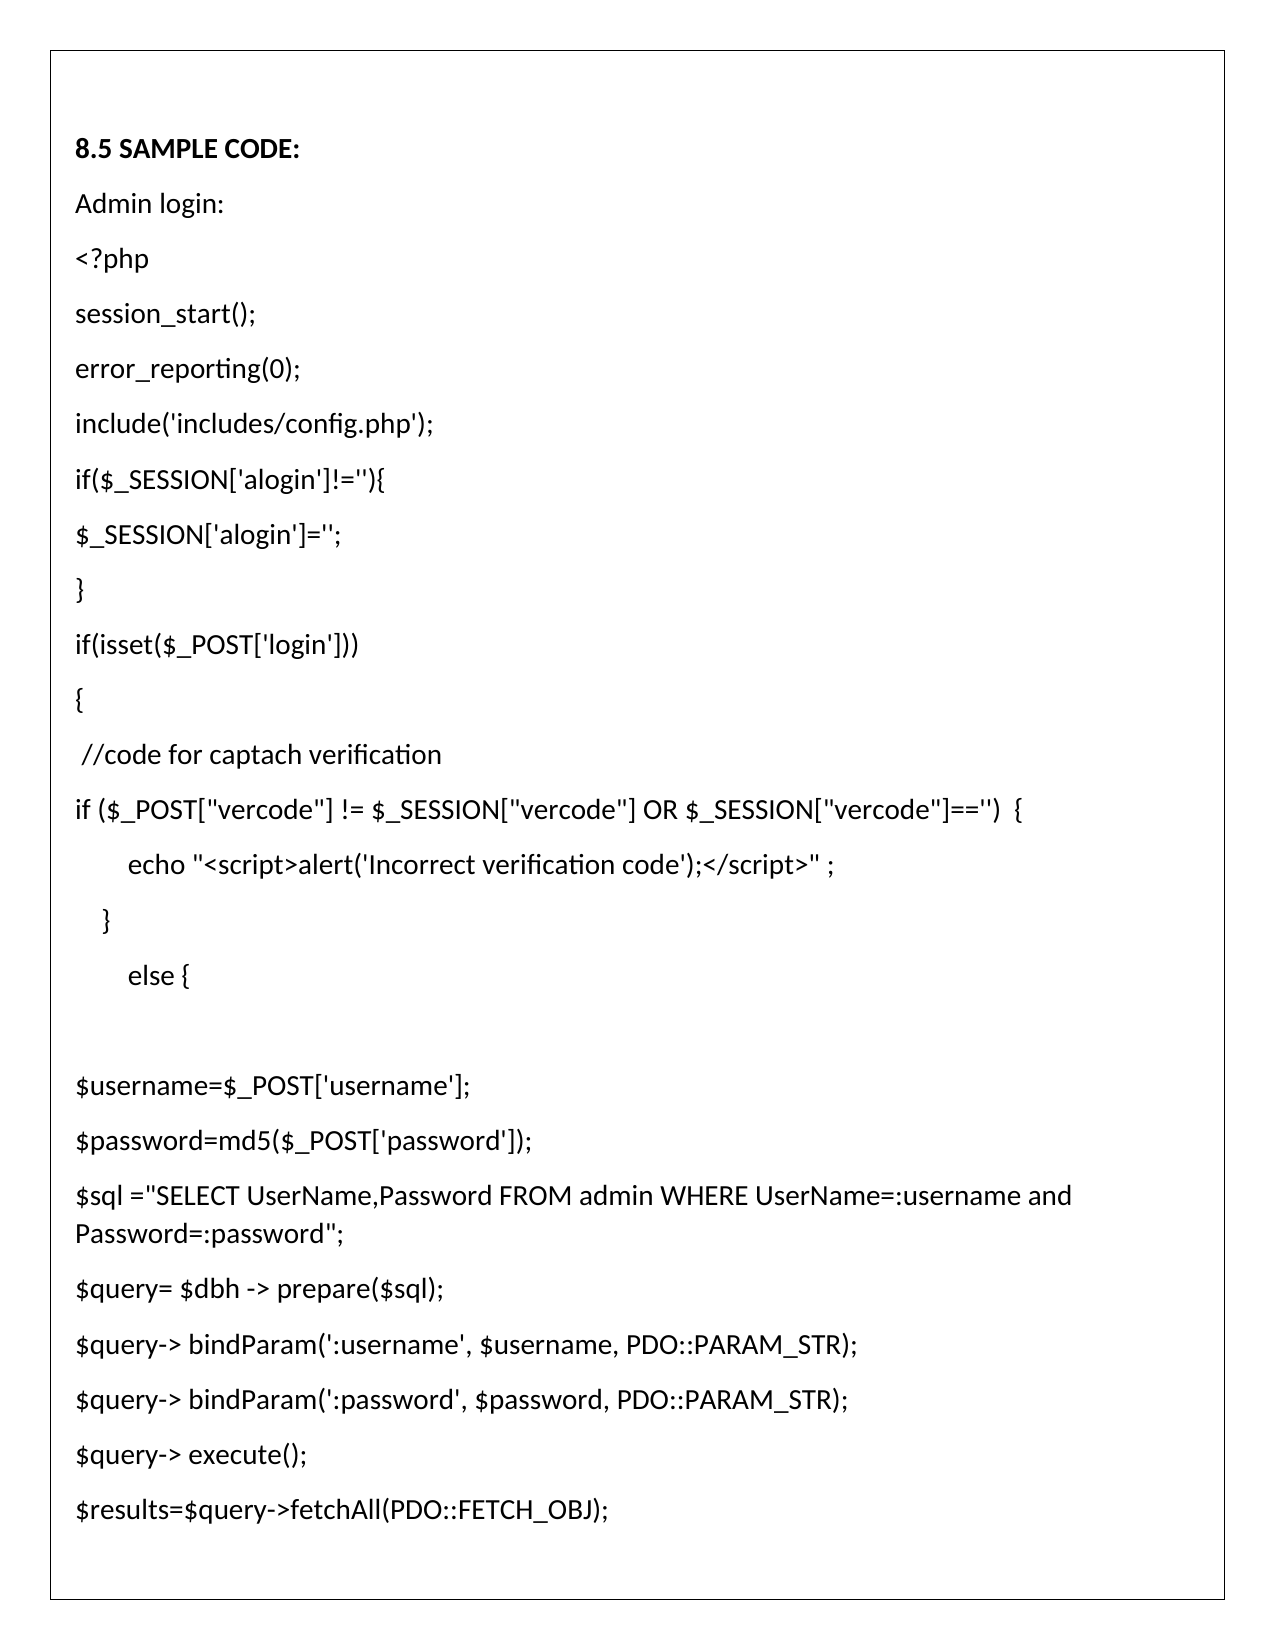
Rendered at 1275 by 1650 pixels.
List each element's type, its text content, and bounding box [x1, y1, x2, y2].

text error_reporting(0); [75, 351, 1200, 386]
text } [75, 571, 1200, 607]
text $_SESSION['alogin']=''; [75, 516, 1200, 551]
text $query= $dbh -> prepare($sql); [75, 1271, 1200, 1306]
text session_start(); [75, 295, 1200, 331]
text if(isset($_POST['login'])) [75, 626, 1200, 662]
text $username=$_POST['username']; [75, 1067, 1200, 1102]
text $query-> bindParam(':password', $password, PDO::PARAM_STR); [75, 1381, 1200, 1416]
text else { [75, 957, 1200, 992]
text $results=$query->fetchAll(PDO::FETCH_OBJ); [75, 1491, 1200, 1527]
text 8.5 SAMPLE CODE: [75, 130, 1200, 166]
text { [75, 681, 1200, 717]
text if($_SESSION['alogin']!=''){ [75, 461, 1200, 496]
text $password=md5($_POST['password']); [75, 1122, 1200, 1158]
text echo "<script>alert('Incorrect verification code');</script>" ; [75, 846, 1200, 882]
text $query-> bindParam(':username', $username, PDO::PARAM_STR); [75, 1326, 1200, 1361]
text //code for captach verification [75, 736, 1200, 772]
text Admin login: [75, 185, 1200, 221]
text $sql ="SELECT UserName,Password FROM admin WHERE UserName=:username and Password=:password"; [75, 1177, 1200, 1251]
text $query-> execute(); [75, 1436, 1200, 1472]
text if ($_POST["vercode"] != $_SESSION["vercode"] OR $_SESSION["vercode"]=='') { [75, 791, 1200, 827]
text } [75, 902, 1200, 937]
text <?php [75, 240, 1200, 276]
text include('includes/config.php'); [75, 406, 1200, 441]
